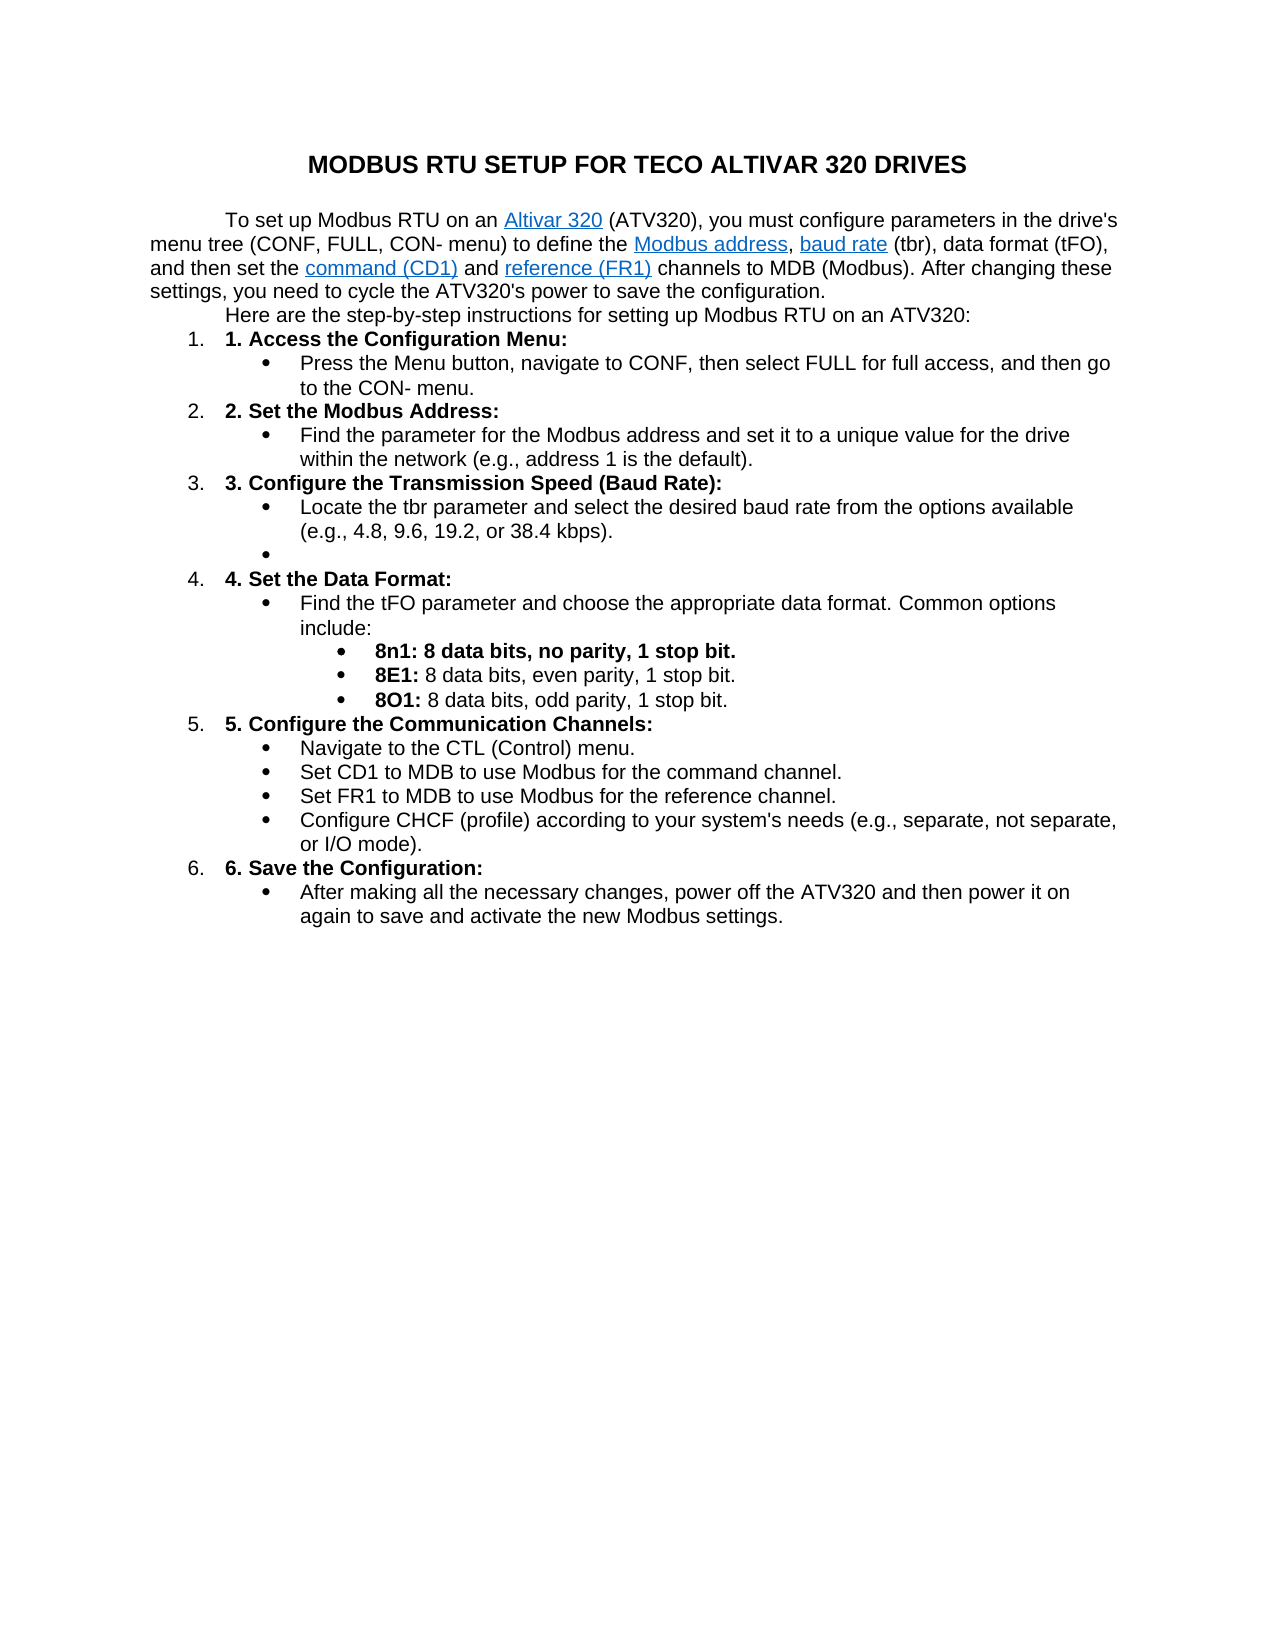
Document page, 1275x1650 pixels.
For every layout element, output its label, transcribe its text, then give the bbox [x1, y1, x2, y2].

list 3. Configure the Transmission Speed (Baud Rate): [187, 471, 1125, 495]
text MODBUS RTU SETUP FOR TECO ALTIVAR 320 DRIVES [150, 150, 1125, 179]
list 5. Configure the Communication Channels: [187, 711, 1125, 735]
list Find the tFO parameter and choose the appropriate data format. Common options include: [262, 591, 1125, 639]
list 8n1: 8 data bits, no parity, 1 stop bit. [337, 639, 1125, 663]
list Press the Menu button, navigate to CONF, then select FULL for full access, and then go to the CON- menu. [262, 351, 1125, 399]
list Locate the tbr parameter and select the desired baud rate from the options available (e.g., 4.8, 9.6, 19.2, or 38.4 kbps). [262, 495, 1125, 543]
list 4. Set the Data Format: [187, 567, 1125, 591]
list Configure CHCF (profile) according to your system's needs (e.g., separate, not separate, or I/O mode). [262, 808, 1125, 856]
list 1. Access the Configuration Menu: [187, 327, 1125, 351]
text To set up Modbus RTU on an Altivar 320 (ATV320), you must configure parameters in the drive's menu tree (CONF, FULL, CON- menu) to define the Modbus address, baud rate (tbr), data format (tFO), and then set the command (CD1) and reference (FR1) channels to MDB (Modbus). After changing these settings, you need to cycle the ATV320's power to save the configuration. [150, 207, 1125, 303]
list Navigate to the CTL (Control) menu. [262, 735, 1125, 759]
list Set FR1 to MDB to use Modbus for the reference channel. [262, 783, 1125, 808]
list Set CD1 to MDB to use Modbus for the command channel. [262, 759, 1125, 783]
list Find the parameter for the Modbus address and set it to a unique value for the drive within the network (e.g., address 1 is the default). [262, 423, 1125, 471]
list 2. Set the Modbus Address: [187, 399, 1125, 423]
list 8E1: 8 data bits, even parity, 1 stop bit. [337, 663, 1125, 687]
list 6. Save the Configuration: [187, 856, 1125, 879]
list 8O1: 8 data bits, odd parity, 1 stop bit. [337, 687, 1125, 711]
text Here are the step-by-step instructions for setting up Modbus RTU on an ATV320: [150, 303, 1125, 327]
list After making all the necessary changes, power off the ATV320 and then power it on again to save and activate the new Modbus settings. [262, 879, 1125, 928]
